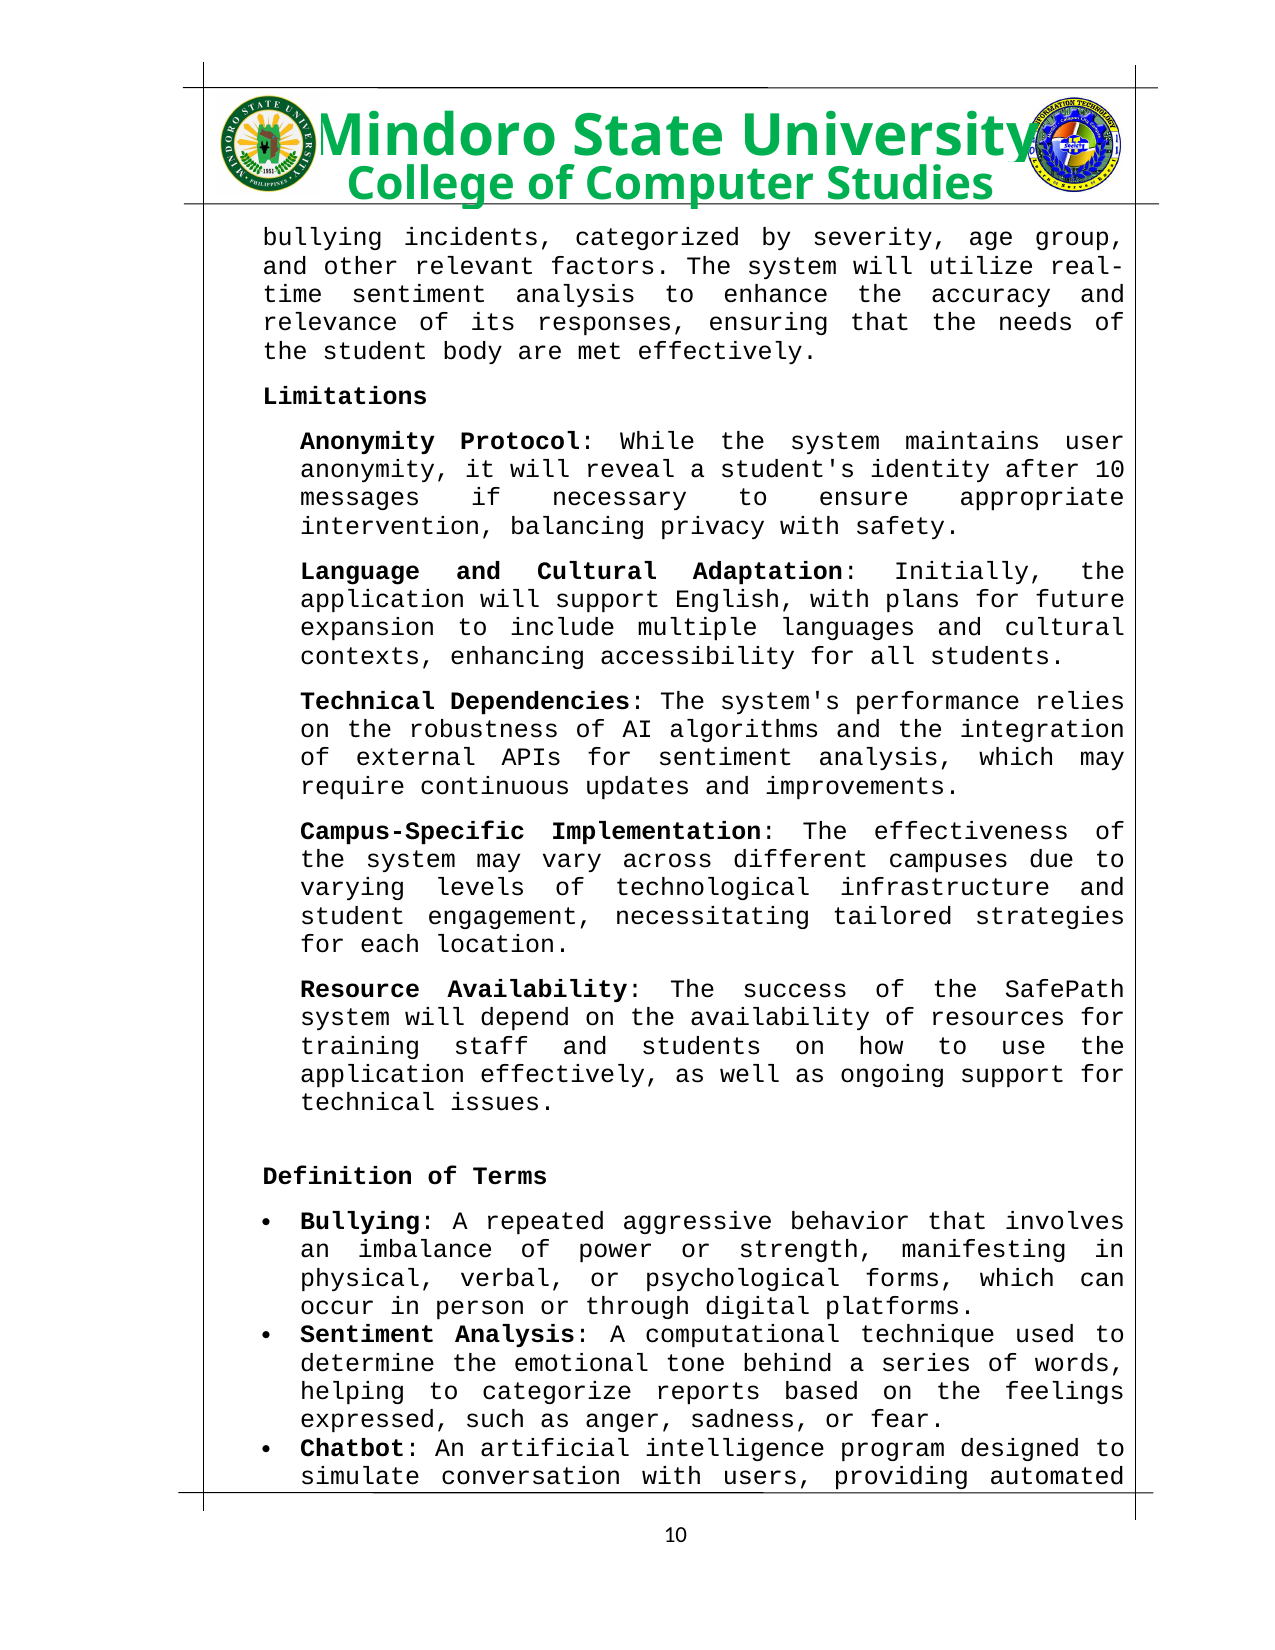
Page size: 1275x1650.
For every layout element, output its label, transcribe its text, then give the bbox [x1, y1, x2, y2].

list Bullying: A repeated aggressive behavior that involves an imbalance of power or strength, manifesting in physical, verbal, or psychological forms, which can occur in person or through digital platforms. [262, 1209, 1125, 1322]
text Technical Dependencies: The system's performance relies on the robustness of AI algorithms and the integration of external APIs for sentiment analysis, which may require continuous updates and improvements. [300, 688, 1125, 802]
picture [1026, 96, 1122, 193]
text Language and Cultural Adaptation: Initially, the application will support English, with plans for future expansion to include multiple languages and cultural contexts, enhancing accessibility for all students. [300, 558, 1125, 672]
picture [216, 91, 321, 196]
list Sentiment Analysis: A computational technique used to determine the emotional tone behind a series of words, helping to categorize reports based on the feelings expressed, such as anger, sadness, or fear. [262, 1322, 1125, 1435]
text Anonymity Protocol: While the system maintains user anonymity, it will reveal a student's identity after 10 messages if necessary to ensure appropriate intervention, balancing privacy with safety. [300, 428, 1125, 542]
text Campus-Specific Implementation: The effectiveness of the system may vary across different campuses due to varying levels of technological infrastructure and student engagement, necessitating tailored strategies for each location. [300, 818, 1125, 960]
text Limitations [262, 383, 1125, 412]
text Resource Availability: The success of the SafePath system will depend on the availability of resources for training staff and students on how to use the application effectively, as well as ongoing support for technical issues. [300, 977, 1125, 1118]
text Definition of Terms [262, 1164, 1125, 1192]
